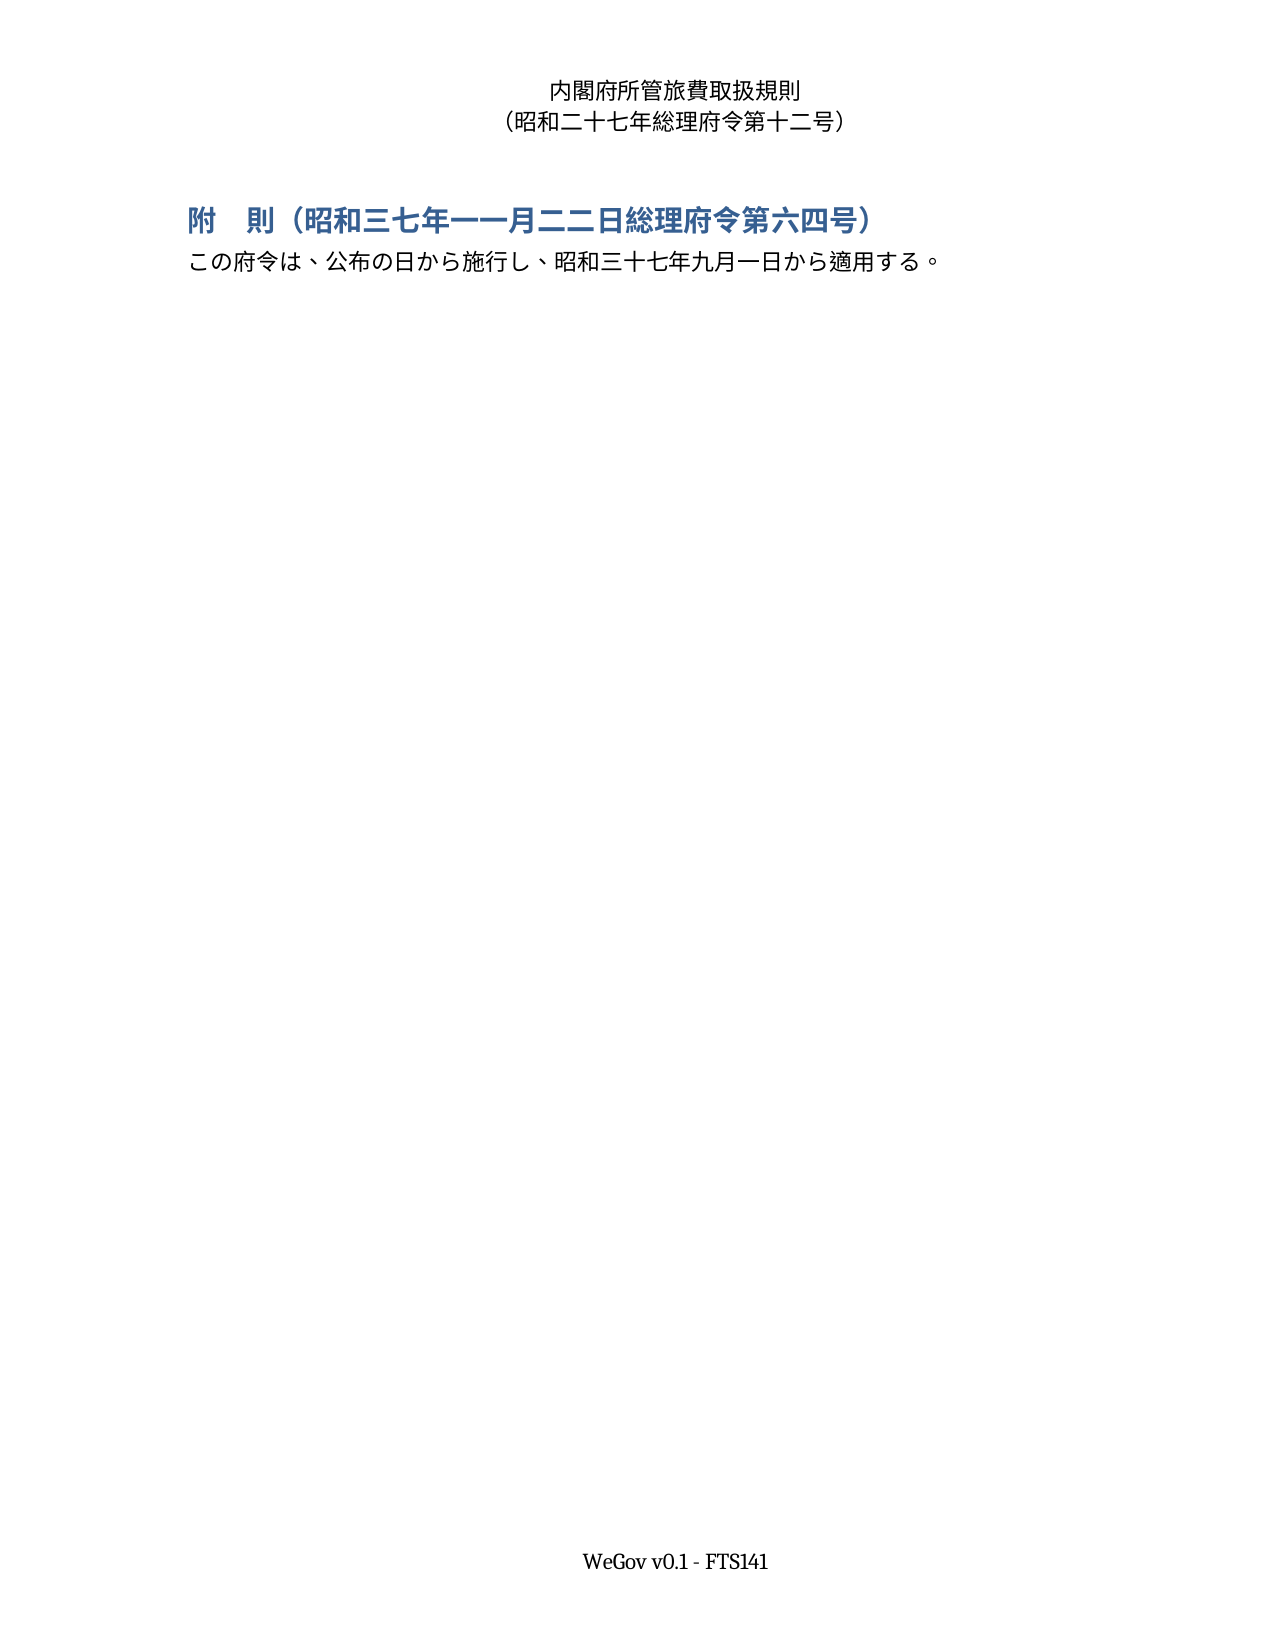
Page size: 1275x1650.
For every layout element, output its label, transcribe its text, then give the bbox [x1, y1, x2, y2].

subtitle 附 則（昭和三七年一一月二二日総理府令第六四号） [187, 200, 1087, 240]
text この府令は、公布の日から施行し、昭和三十七年九月一日から適用する。 [187, 246, 1087, 277]
